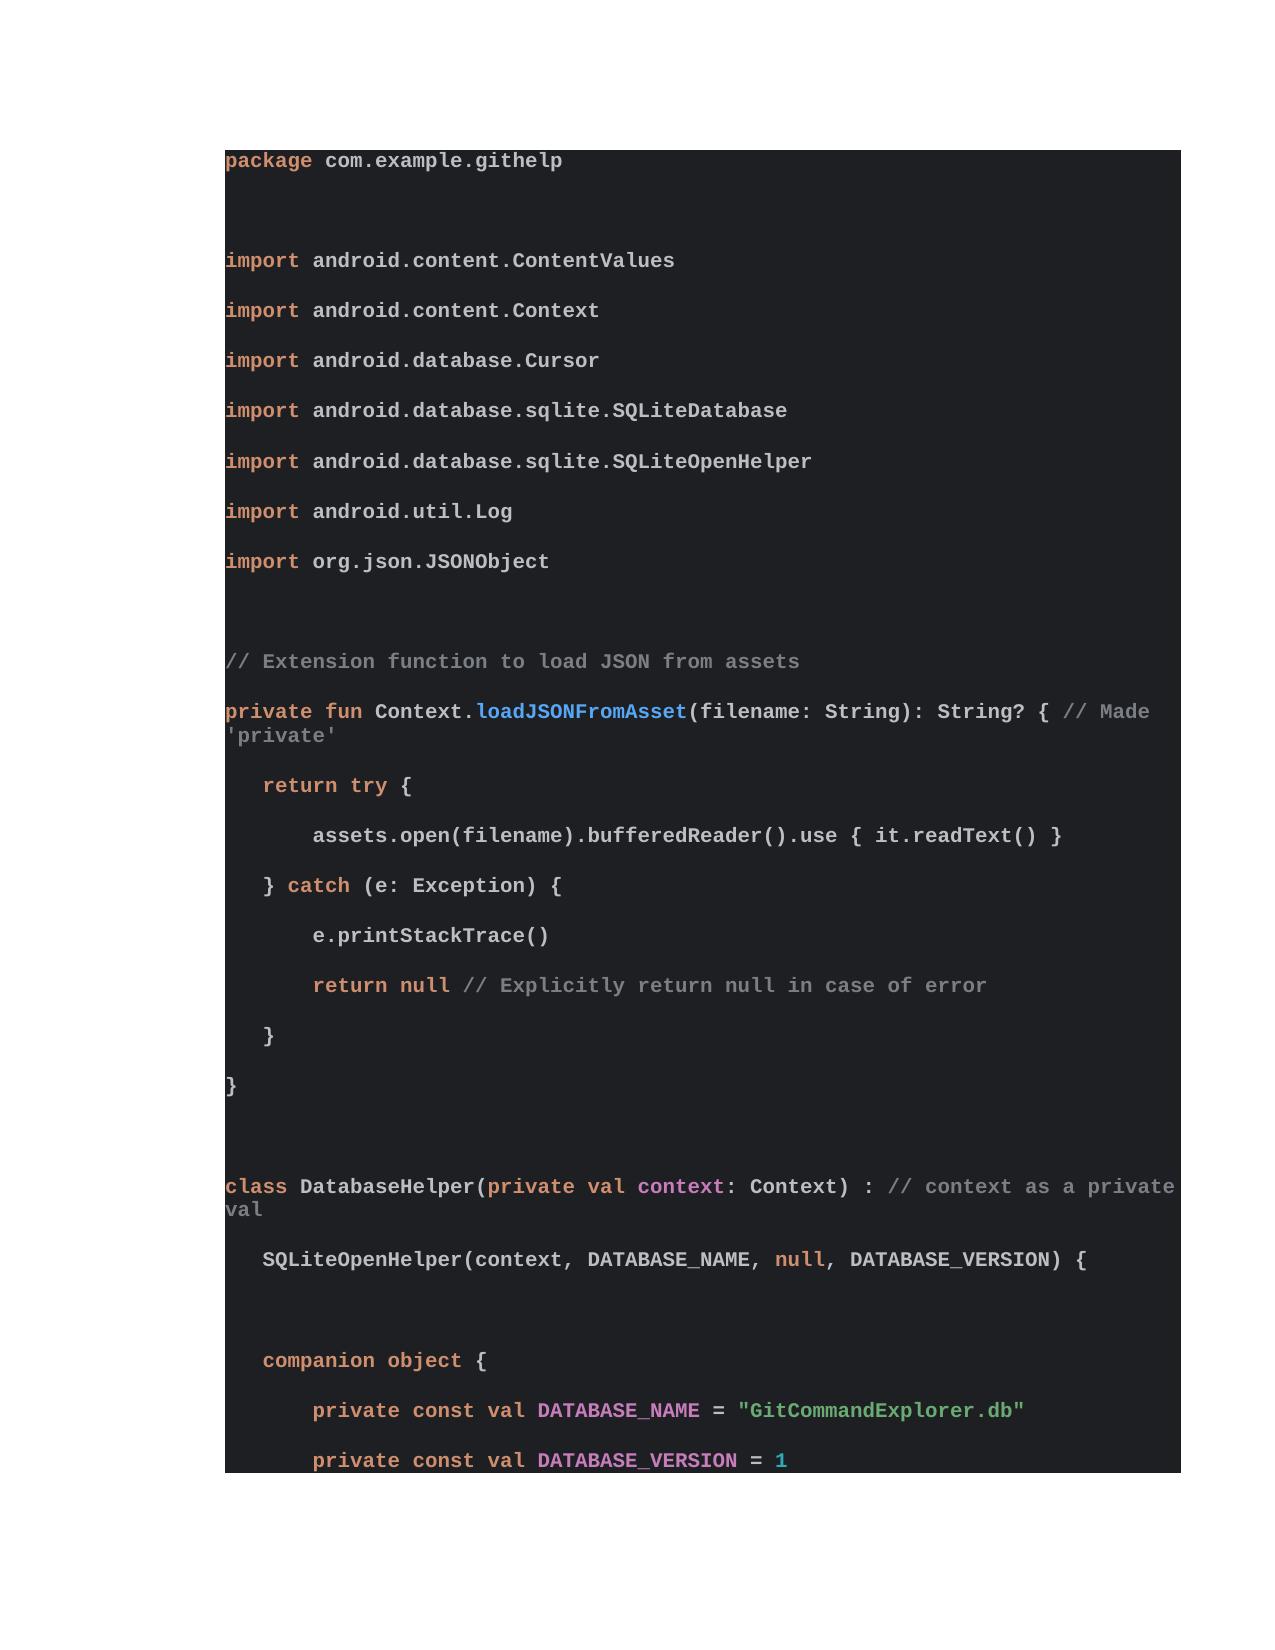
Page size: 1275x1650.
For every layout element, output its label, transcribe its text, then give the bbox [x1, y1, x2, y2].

text private const val DATABASE_NAME = "GitCommandExplorer.db" [225, 1400, 1181, 1423]
text e.printStackTrace() [225, 925, 1181, 949]
text import android.database.sqlite.SQLiteOpenHelper [225, 451, 1181, 474]
text companion object { [225, 1350, 1181, 1373]
text package com.example.githelp [225, 150, 1181, 174]
text private const val DATABASE_VERSION = 1 [225, 1450, 1181, 1473]
text import android.content.Context [225, 300, 1181, 324]
text import android.util.Log [225, 501, 1181, 524]
text class DatabaseHelper(private val context: Context) : // context as a private val [225, 1176, 1181, 1223]
text import android.database.Cursor [225, 350, 1181, 374]
text } catch (e: Exception) { [225, 875, 1181, 899]
text private fun Context.loadJSONFromAsset(filename: String): String? { // Made 'private' [225, 701, 1181, 748]
text import android.database.sqlite.SQLiteDatabase [225, 401, 1181, 424]
text import android.content.ContentValues [225, 250, 1181, 274]
text // Extension function to load JSON from assets [225, 651, 1181, 675]
text return try { [225, 775, 1181, 798]
text SQLiteOpenHelper(context, DATABASE_NAME, null, DATABASE_VERSION) { [225, 1249, 1181, 1273]
text import org.json.JSONObject [225, 551, 1181, 574]
text return null // Explicitly return null in case of error [225, 975, 1181, 999]
text } [225, 1025, 1181, 1049]
text } [225, 1076, 1181, 1099]
text assets.open(filename).bufferedReader().use { it.readText() } [225, 825, 1181, 849]
